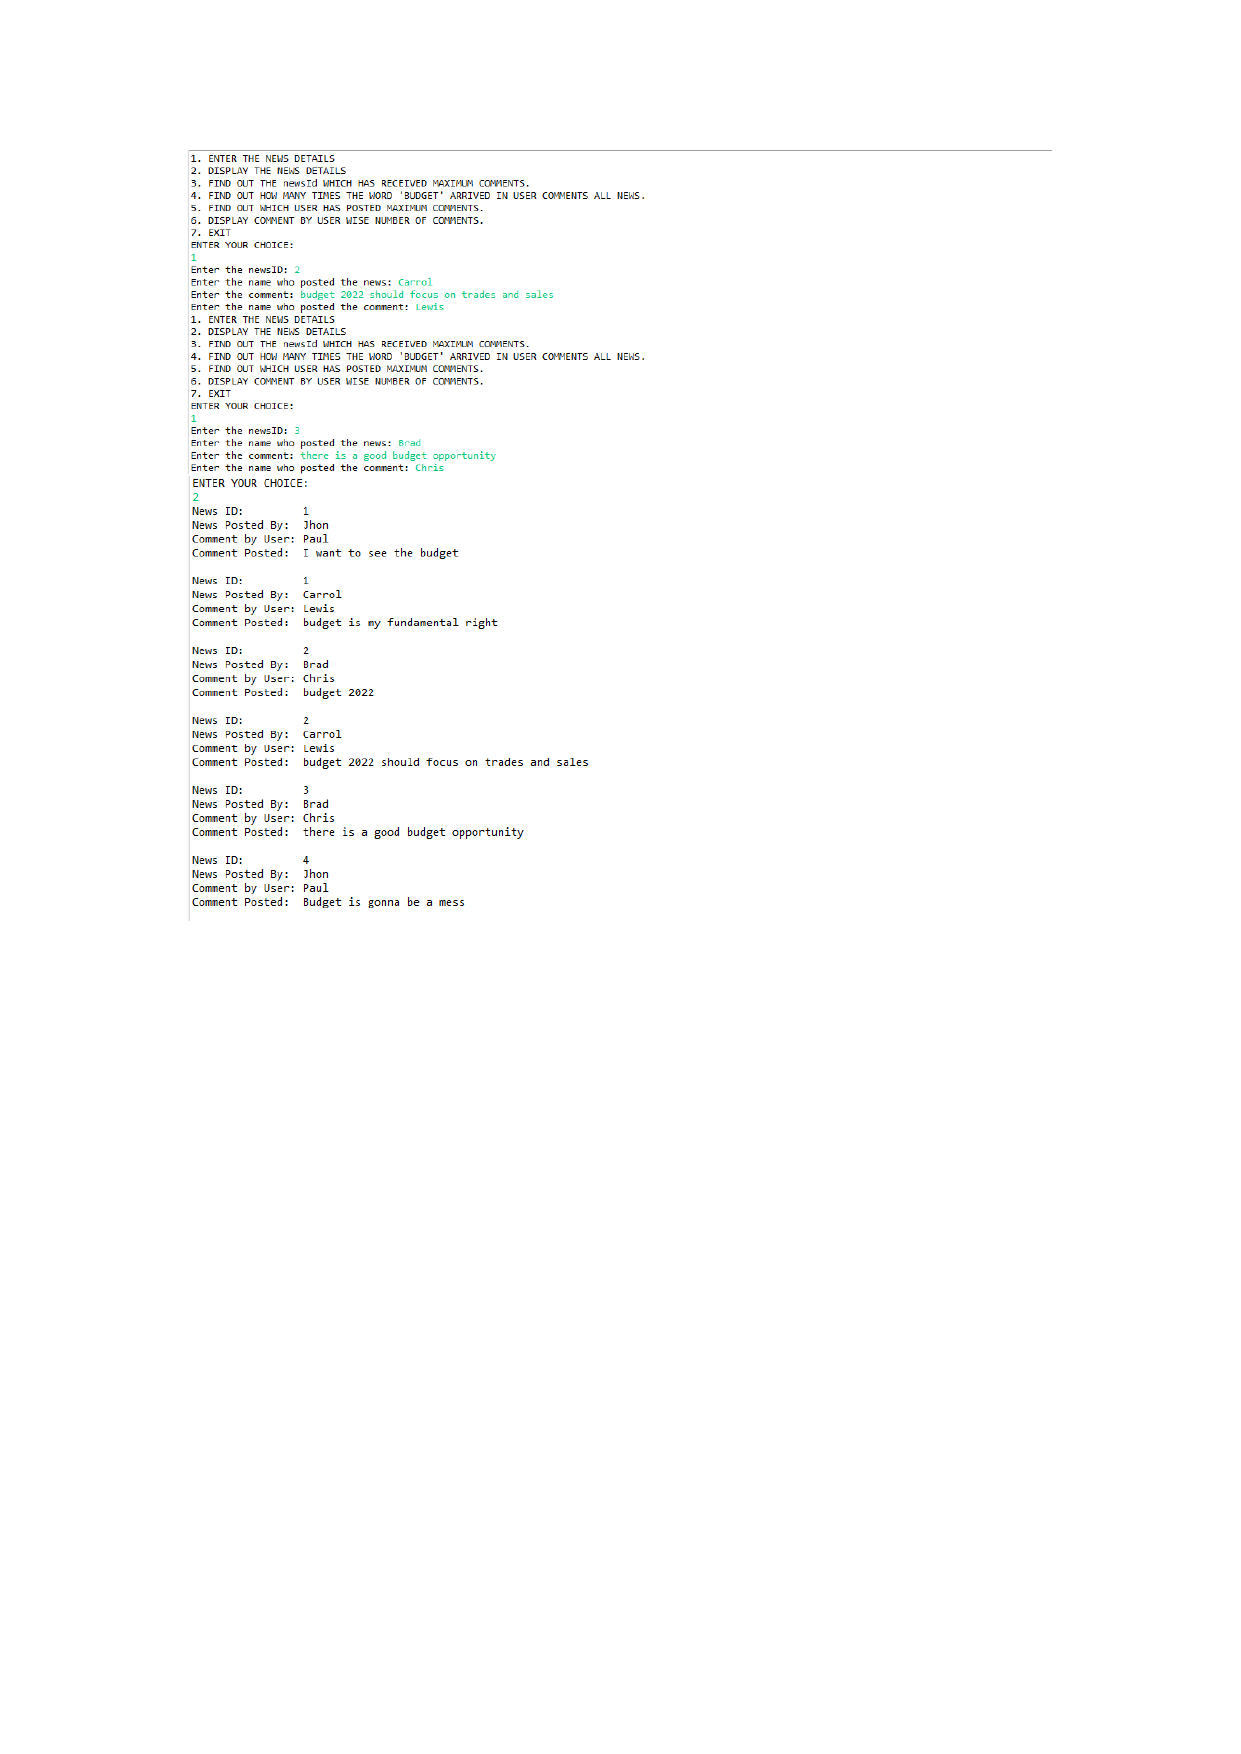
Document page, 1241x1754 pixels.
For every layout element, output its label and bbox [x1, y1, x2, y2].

picture [187, 476, 1053, 921]
picture [187, 150, 1053, 474]
